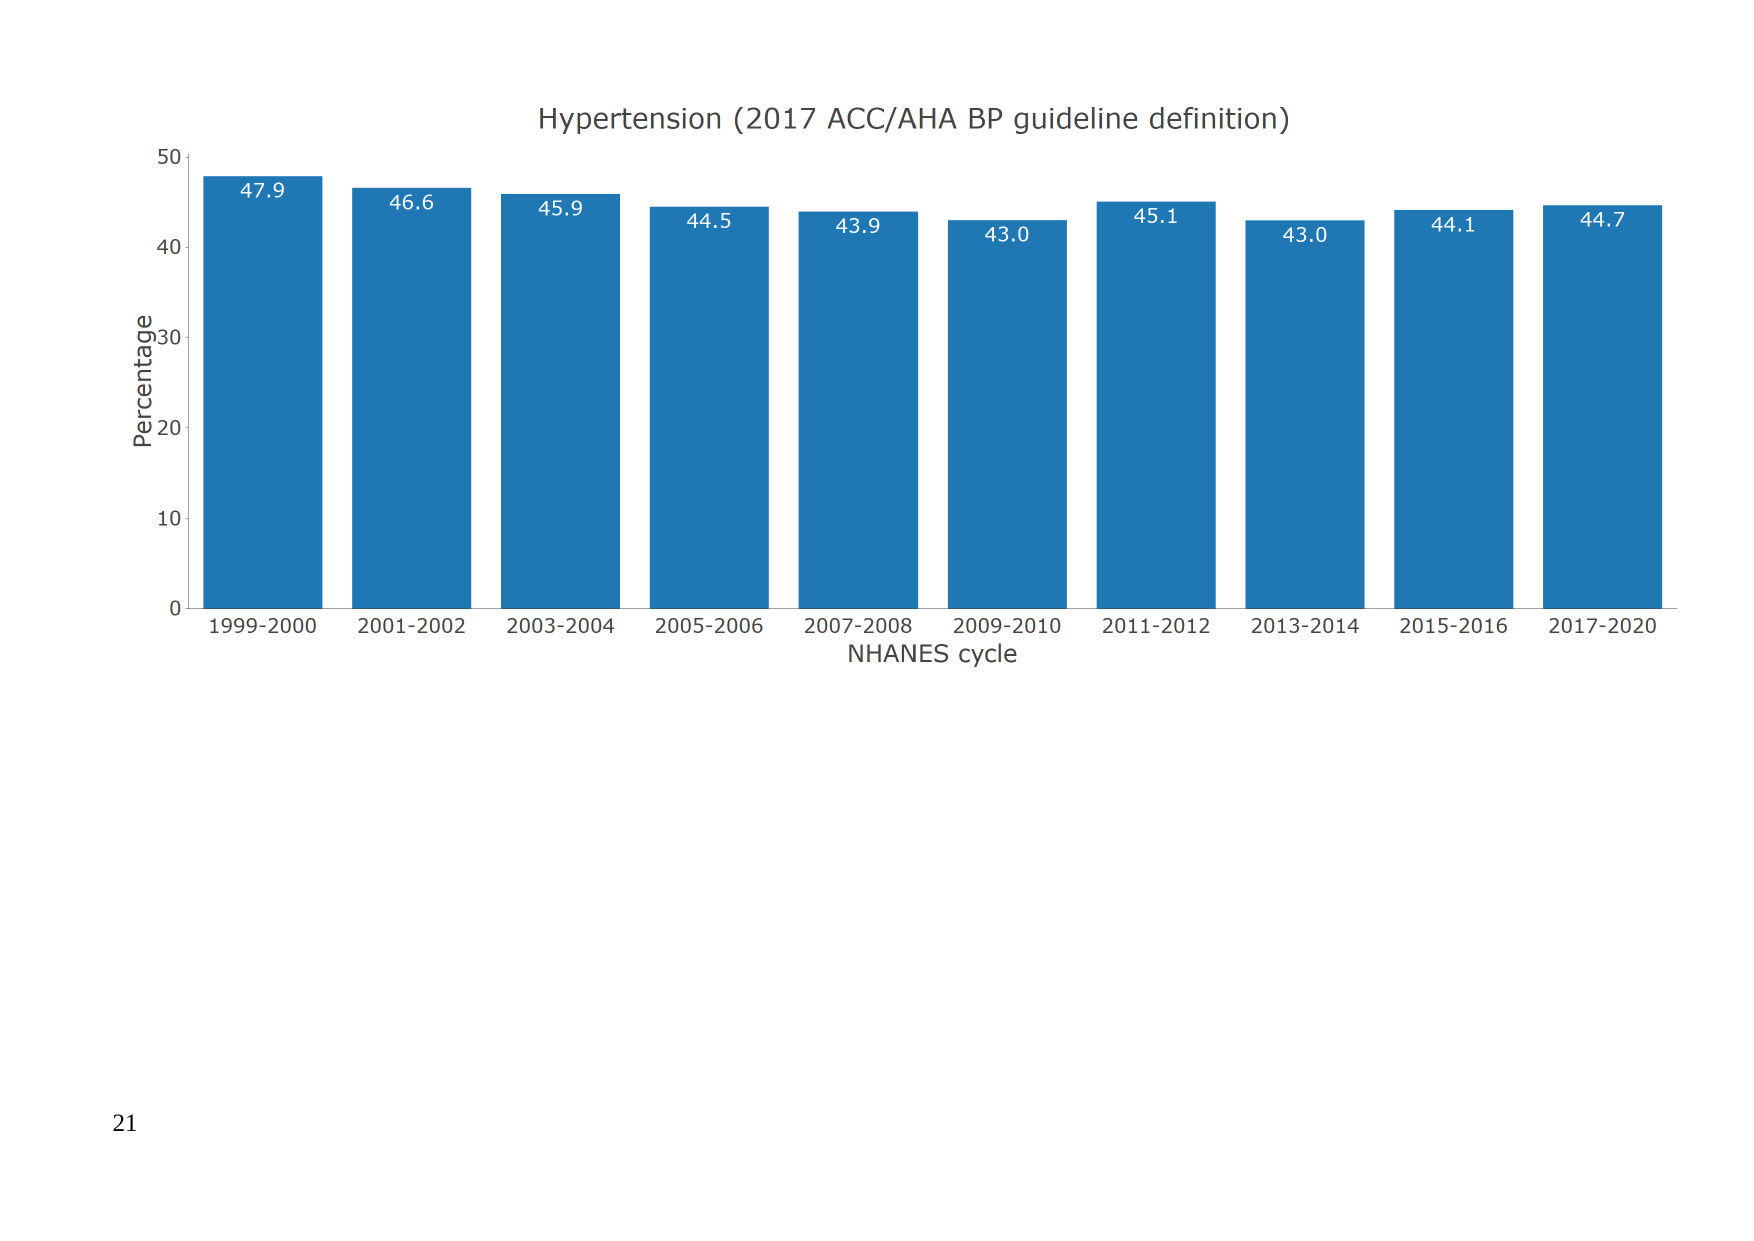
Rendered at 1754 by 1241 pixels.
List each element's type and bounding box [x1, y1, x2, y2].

picture [127, 103, 1702, 667]
